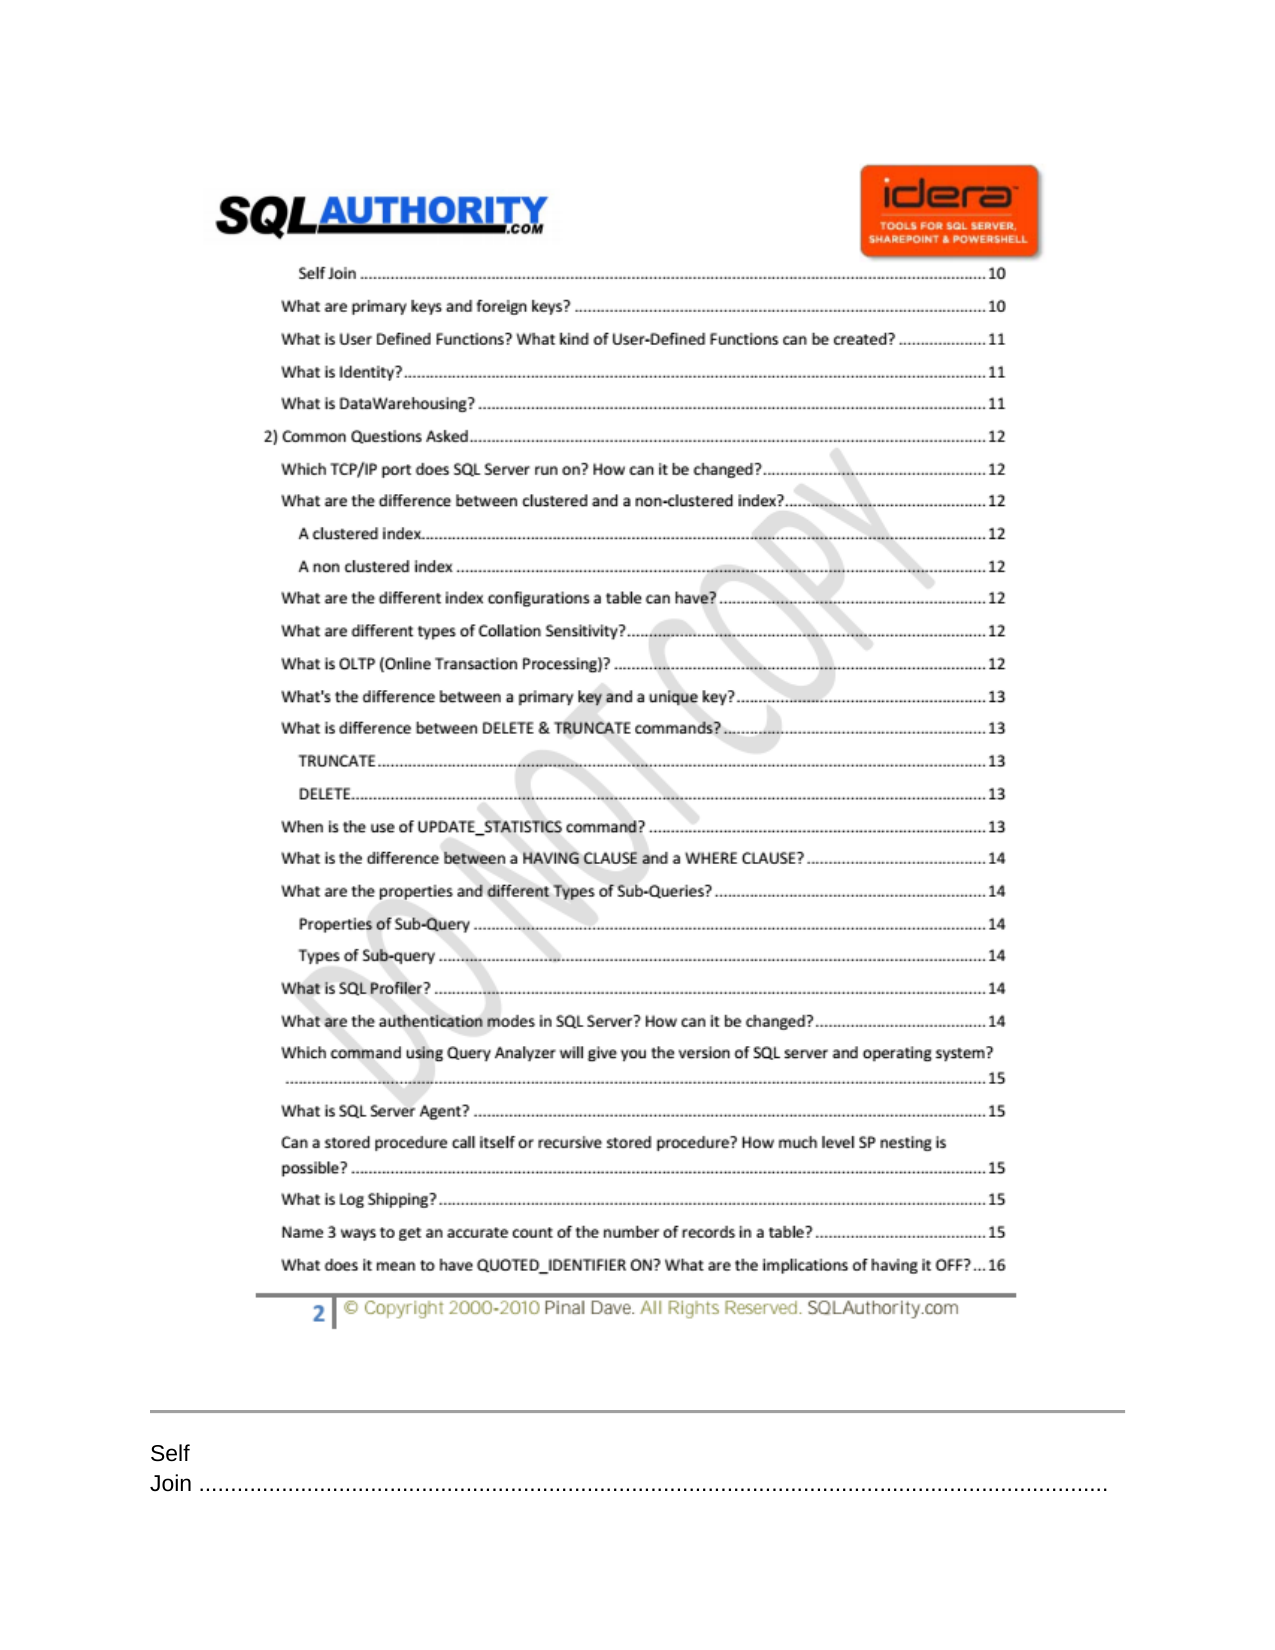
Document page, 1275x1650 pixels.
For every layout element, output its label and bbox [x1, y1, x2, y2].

text [150, 1440, 1125, 1497]
picture [150, 150, 1121, 1407]
